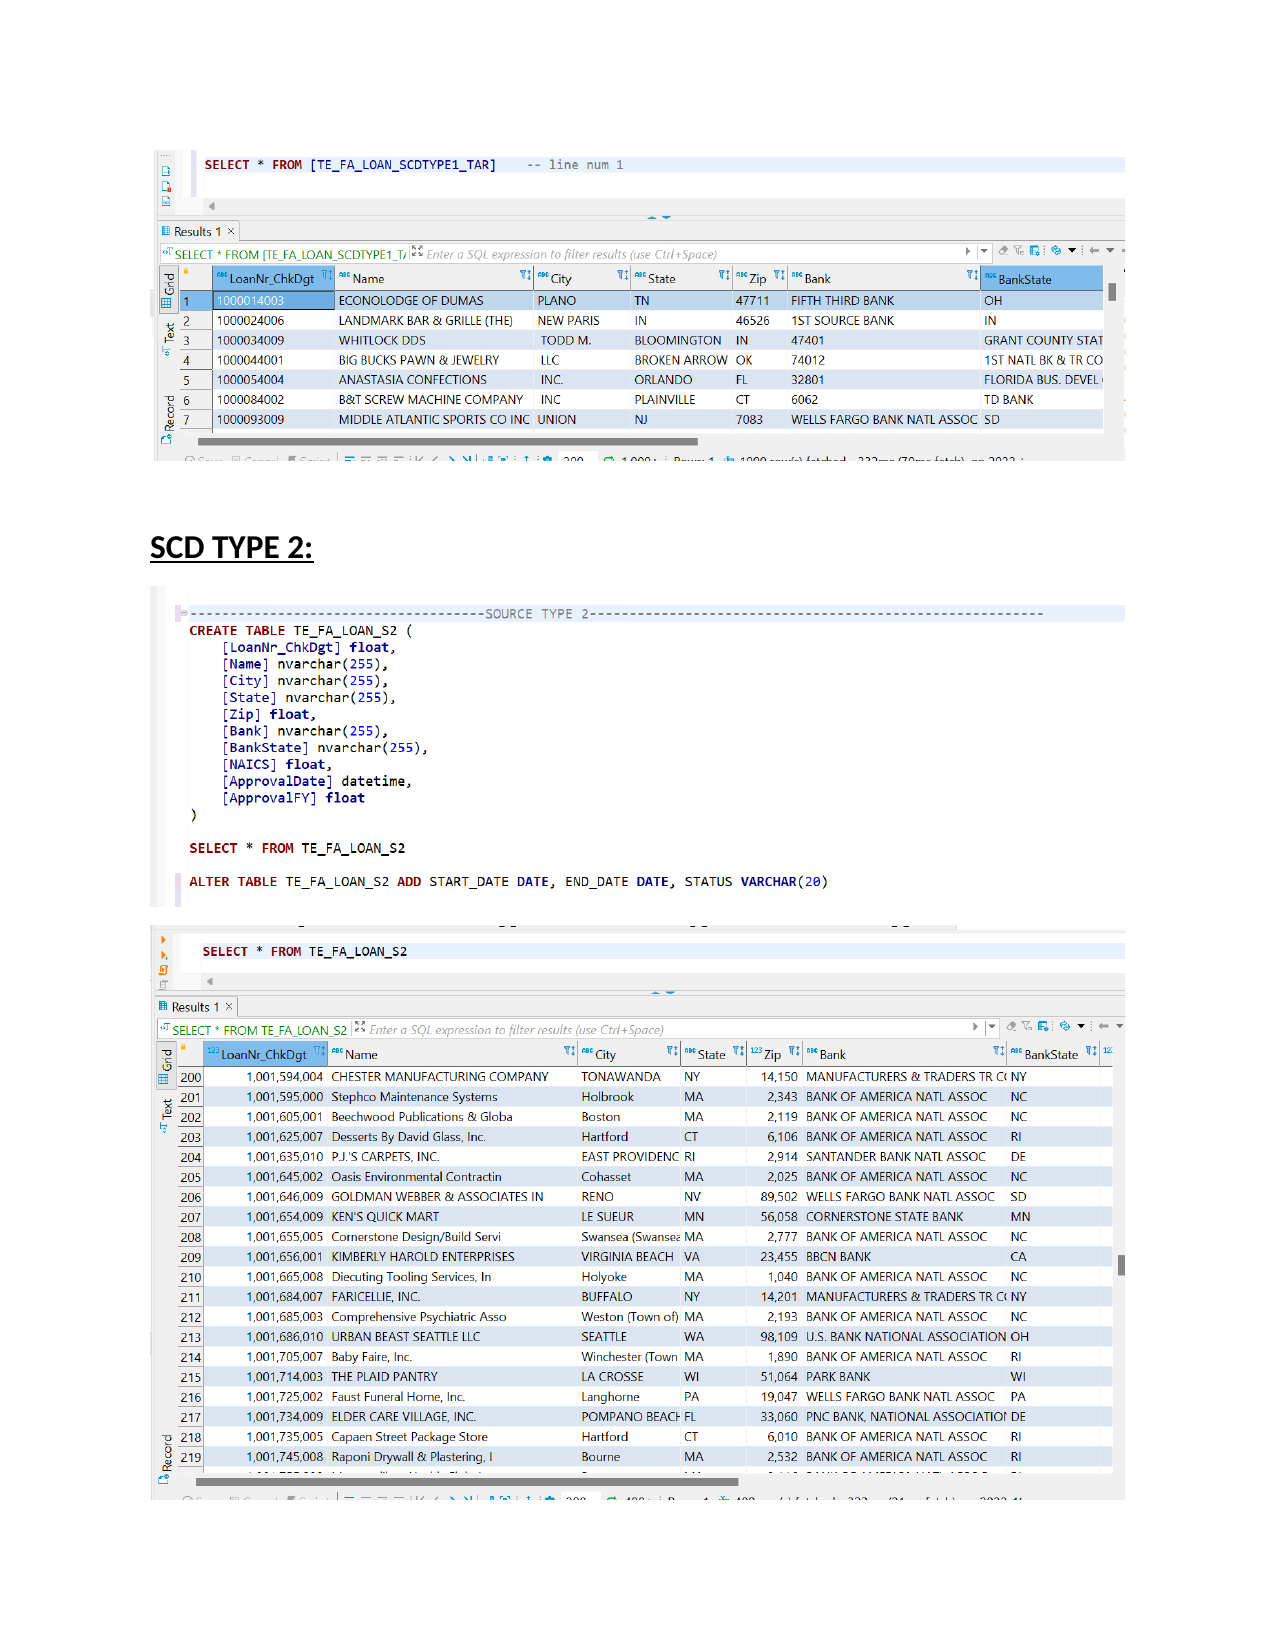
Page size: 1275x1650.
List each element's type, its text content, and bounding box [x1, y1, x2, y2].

picture [150, 586, 1125, 907]
text SCD TYPE 2: [150, 526, 1125, 567]
picture [150, 150, 1125, 461]
picture [150, 925, 1125, 1500]
